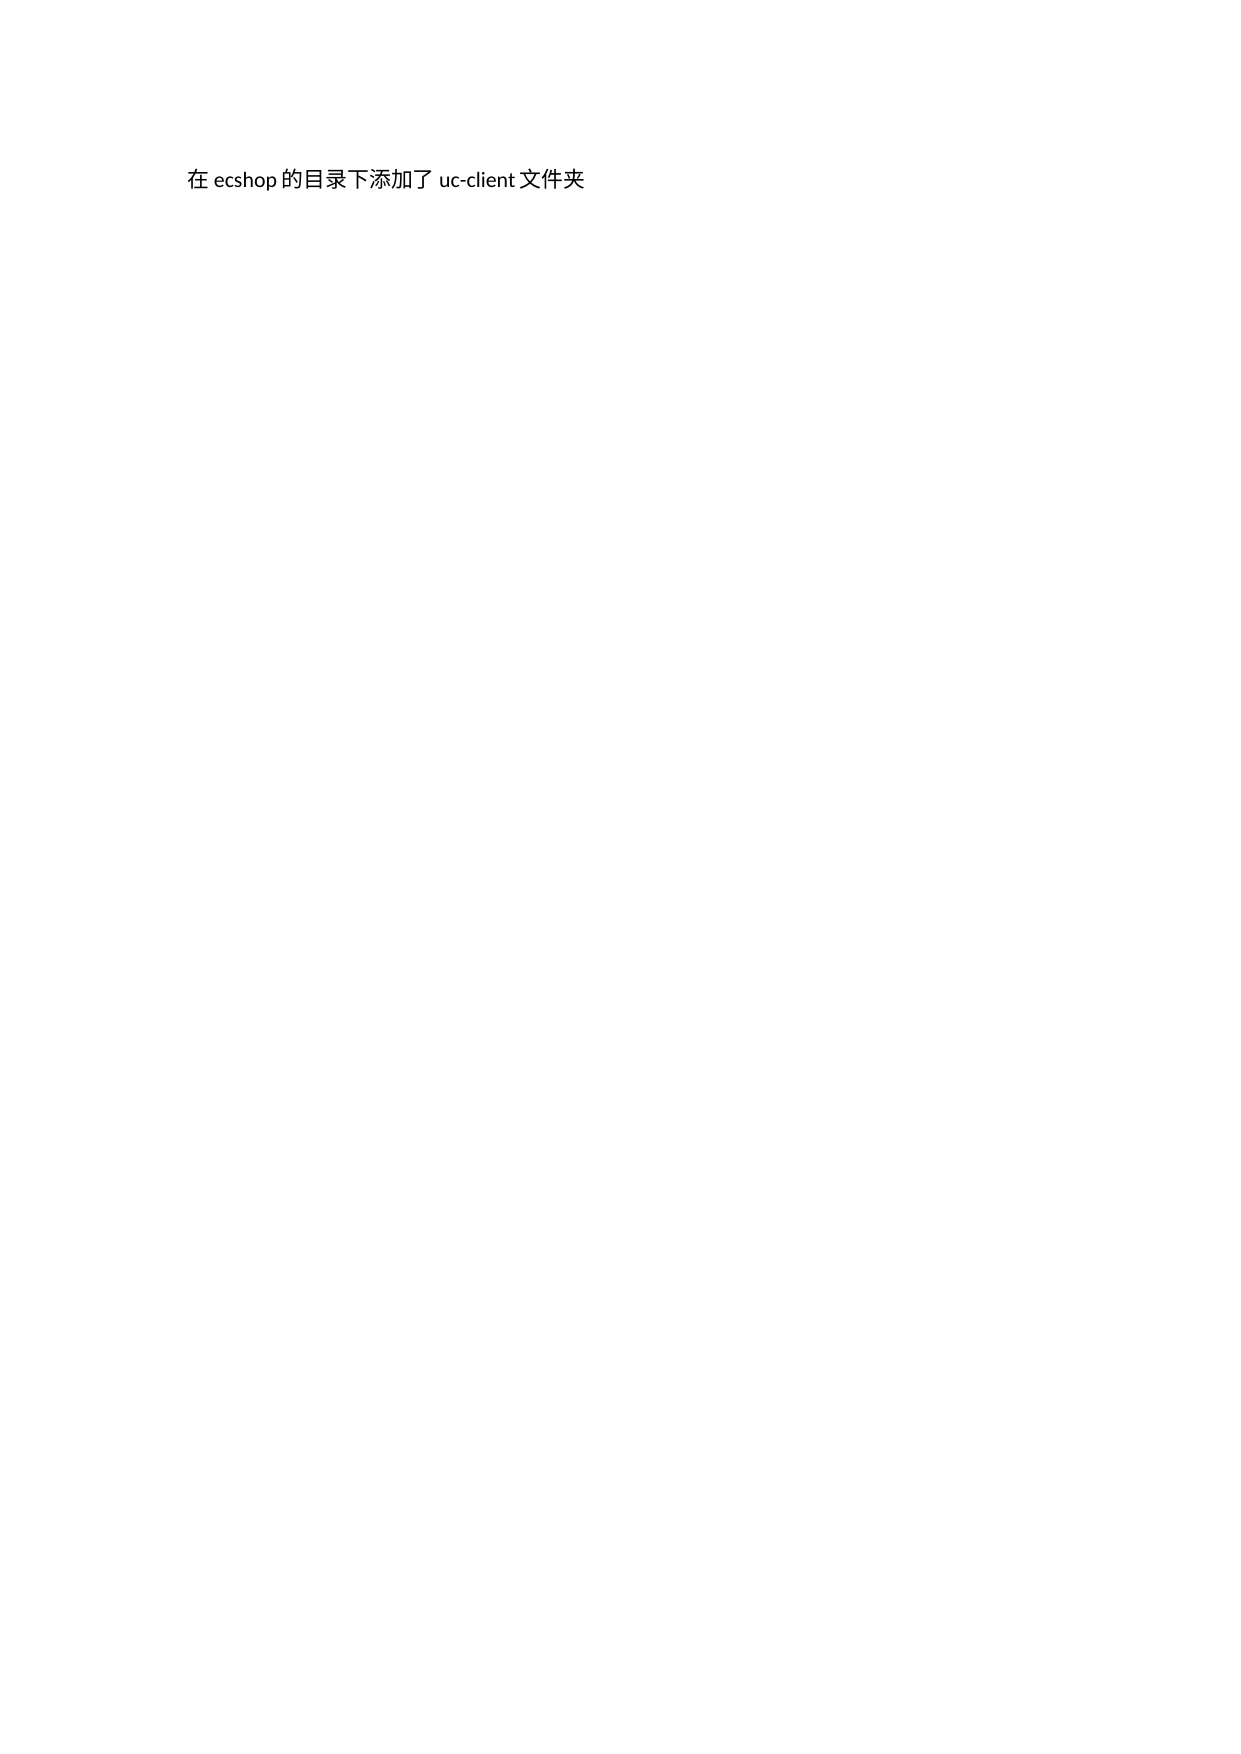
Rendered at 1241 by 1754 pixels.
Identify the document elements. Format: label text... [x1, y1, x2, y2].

text 在ecshop的目录下添加了uc-client文件夹 [187, 162, 1053, 194]
